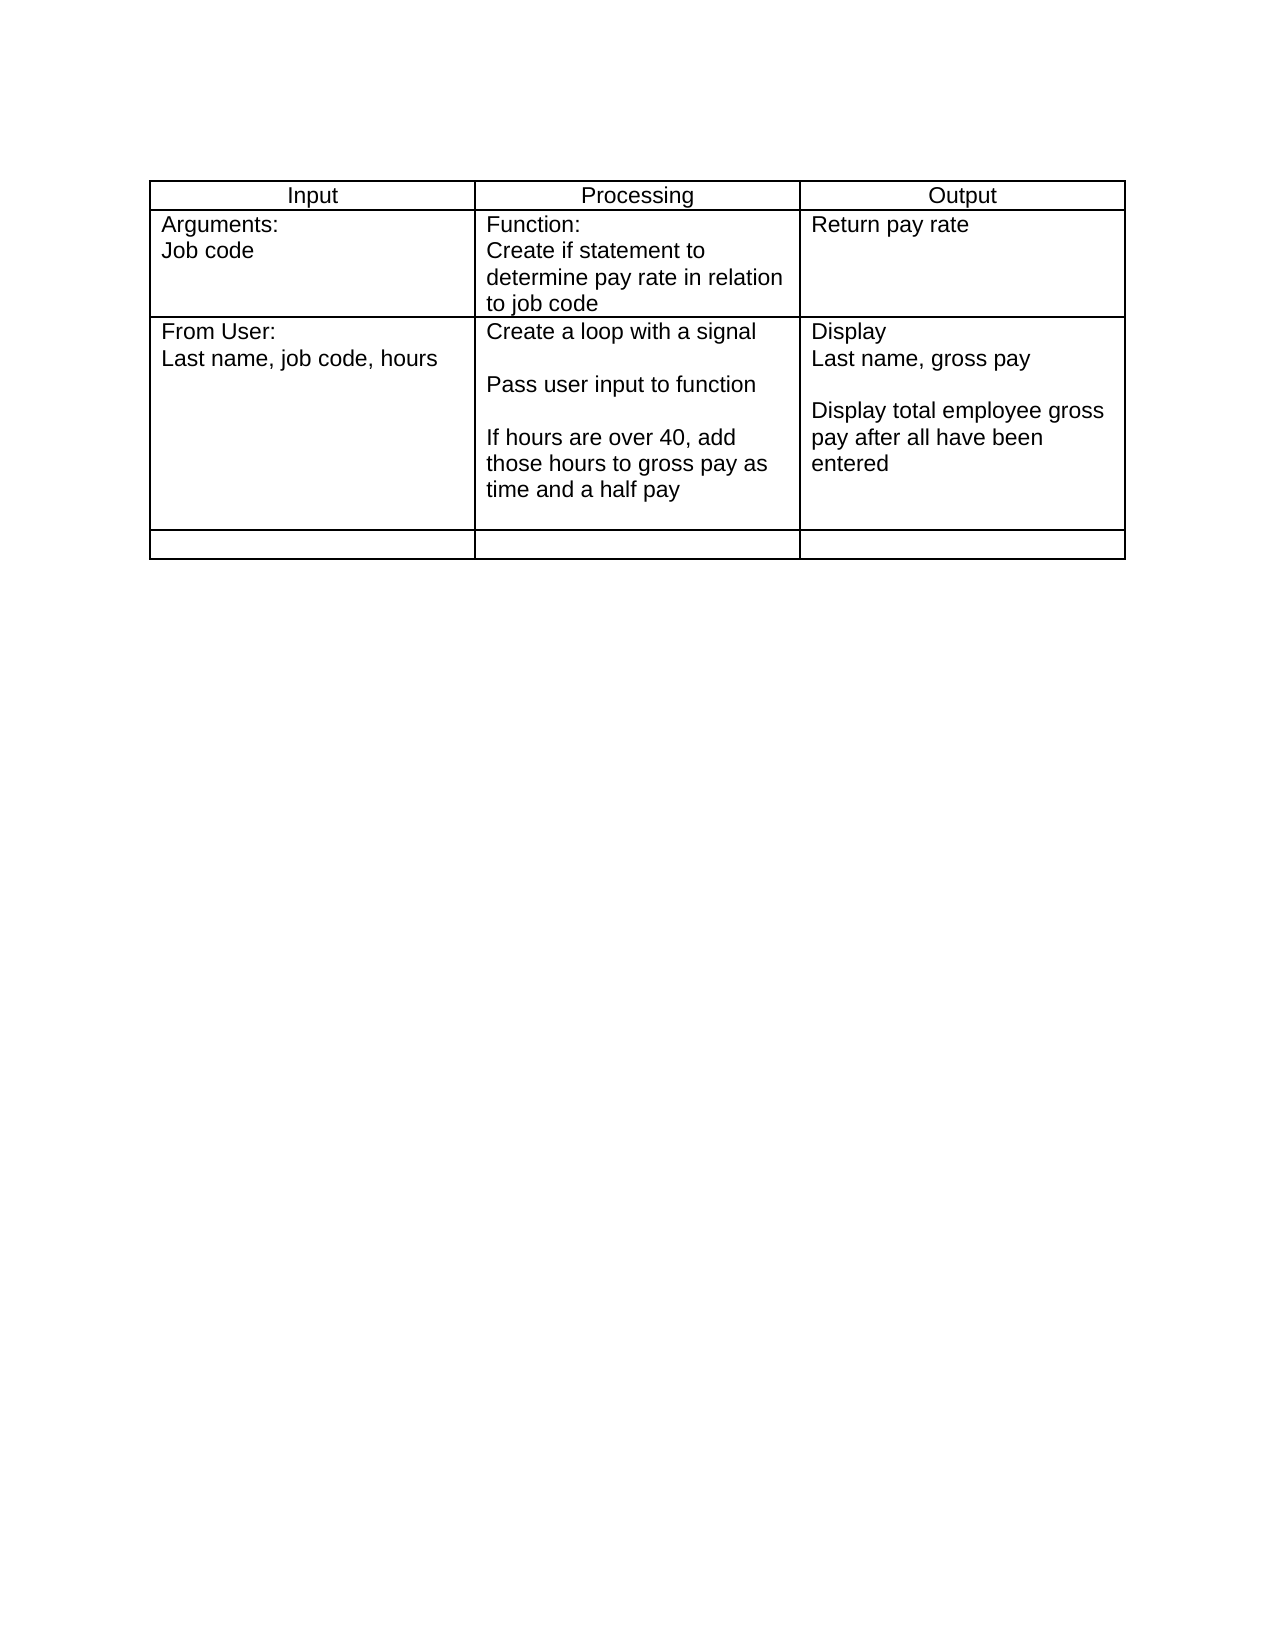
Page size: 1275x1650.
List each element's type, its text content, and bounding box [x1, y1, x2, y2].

table_cell Create a loop with a signal Pass user input to function If hours are over 40, add those hours to gross pay as time and a half pay [476, 318, 799, 529]
table_cell Function: Create if statement to determine pay rate in relation to job code [476, 211, 799, 316]
table_header Output [801, 182, 1124, 209]
table_cell Display Last name, gross pay Display total employee gross pay after all have been entered [801, 318, 1124, 529]
table_cell Arguments: Job code [151, 211, 474, 316]
table_cell From User: Last name, job code, hours [151, 318, 474, 529]
table_header Processing [476, 182, 799, 209]
table_cell [476, 531, 799, 557]
table_cell [801, 531, 1124, 557]
table_header Input [151, 182, 474, 209]
table_cell Return pay rate [801, 211, 1124, 316]
table_cell [151, 531, 474, 557]
